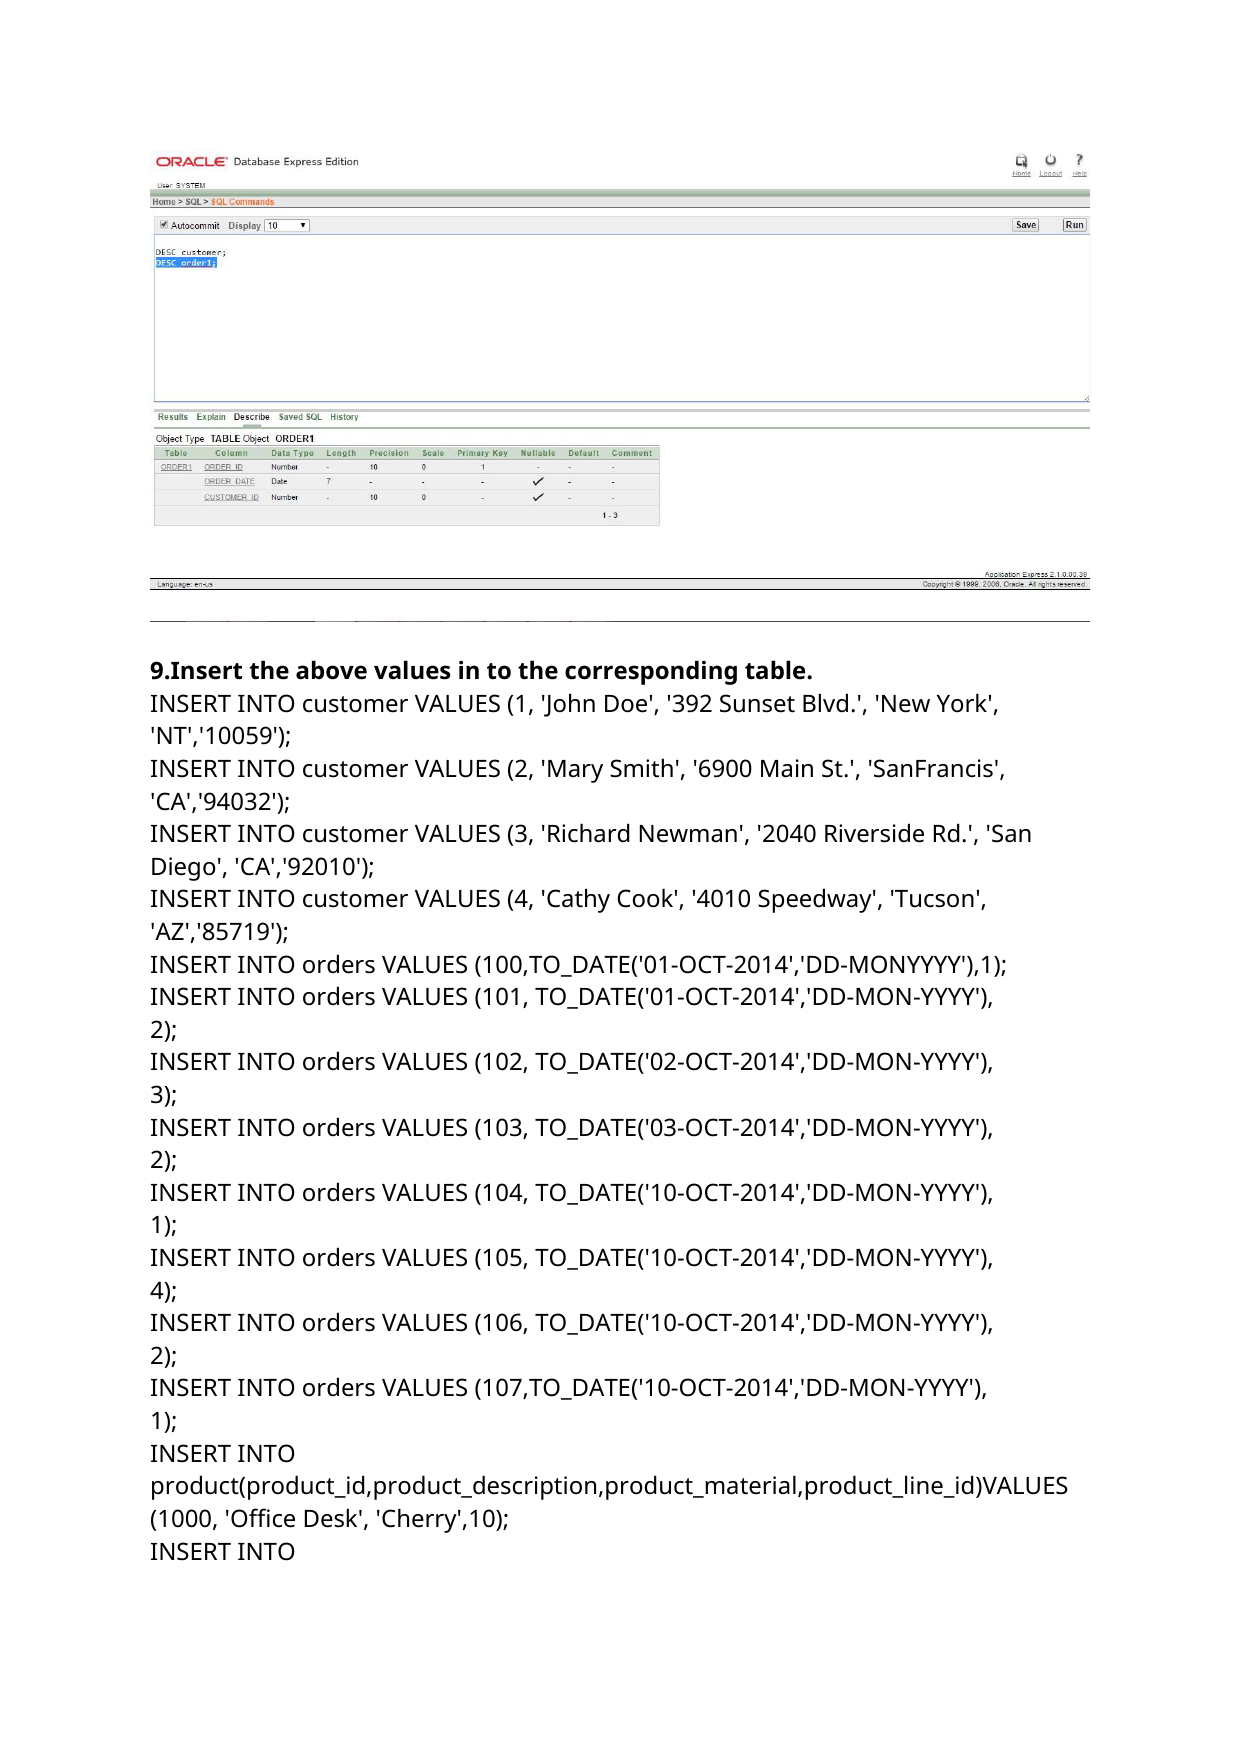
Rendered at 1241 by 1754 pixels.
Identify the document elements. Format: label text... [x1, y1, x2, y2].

text INSERT INTO customer VALUES (1, 'John Doe', '392 Sunset Blvd.', 'New York', 'NT','10059'); [150, 687, 1090, 752]
text 1); [150, 1404, 1090, 1436]
text INSERT INTO orders VALUES (101, TO_DATE('01-OCT-2014','DD-MON-YYYY'), [150, 980, 1090, 1013]
text 2); [150, 1143, 1090, 1176]
text INSERT INTO [150, 1436, 1090, 1469]
text 9.Insert the above values in to the corresponding table. [150, 654, 1090, 687]
text INSERT INTO customer VALUES (3, 'Richard Newman', '2040 Riverside Rd.', 'San Diego', 'CA','92010'); [150, 817, 1090, 882]
text 2); [150, 1339, 1090, 1371]
text 3); [150, 1078, 1090, 1110]
text INSERT INTO orders VALUES (105, TO_DATE('10-OCT-2014','DD-MON-YYYY'), [150, 1241, 1090, 1273]
text INSERT INTO orders VALUES (106, TO_DATE('10-OCT-2014','DD-MON-YYYY'), [150, 1306, 1090, 1339]
text INSERT INTO orders VALUES (103, TO_DATE('03-OCT-2014','DD-MON-YYYY'), [150, 1110, 1090, 1143]
text 4); [150, 1273, 1090, 1306]
text INSERT INTO orders VALUES (102, TO_DATE('02-OCT-2014','DD-MON-YYYY'), [150, 1045, 1090, 1078]
text INSERT INTO customer VALUES (2, 'Mary Smith', '6900 Main St.', 'SanFrancis', 'CA','94032'); [150, 752, 1090, 817]
text INSERT INTO orders VALUES (104, TO_DATE('10-OCT-2014','DD-MON-YYYY'), [150, 1176, 1090, 1208]
text 2); [150, 1013, 1090, 1045]
text INSERT INTO [150, 1534, 1090, 1567]
text 1); [150, 1208, 1090, 1241]
text product(product_id,product_description,product_material,product_line_id)VALUES (1000, 'Office Desk', 'Cherry',10); [150, 1469, 1090, 1534]
text INSERT INTO orders VALUES (107,TO_DATE('10-OCT-2014','DD-MON-YYYY'), [150, 1371, 1090, 1404]
text INSERT INTO customer VALUES (4, 'Cathy Cook', '4010 Speedway', 'Tucson', 'AZ','85719'); [150, 882, 1090, 947]
text INSERT INTO orders VALUES (100,TO_DATE('01-OCT-2014','DD-MONYYYY'),1); [150, 947, 1090, 980]
